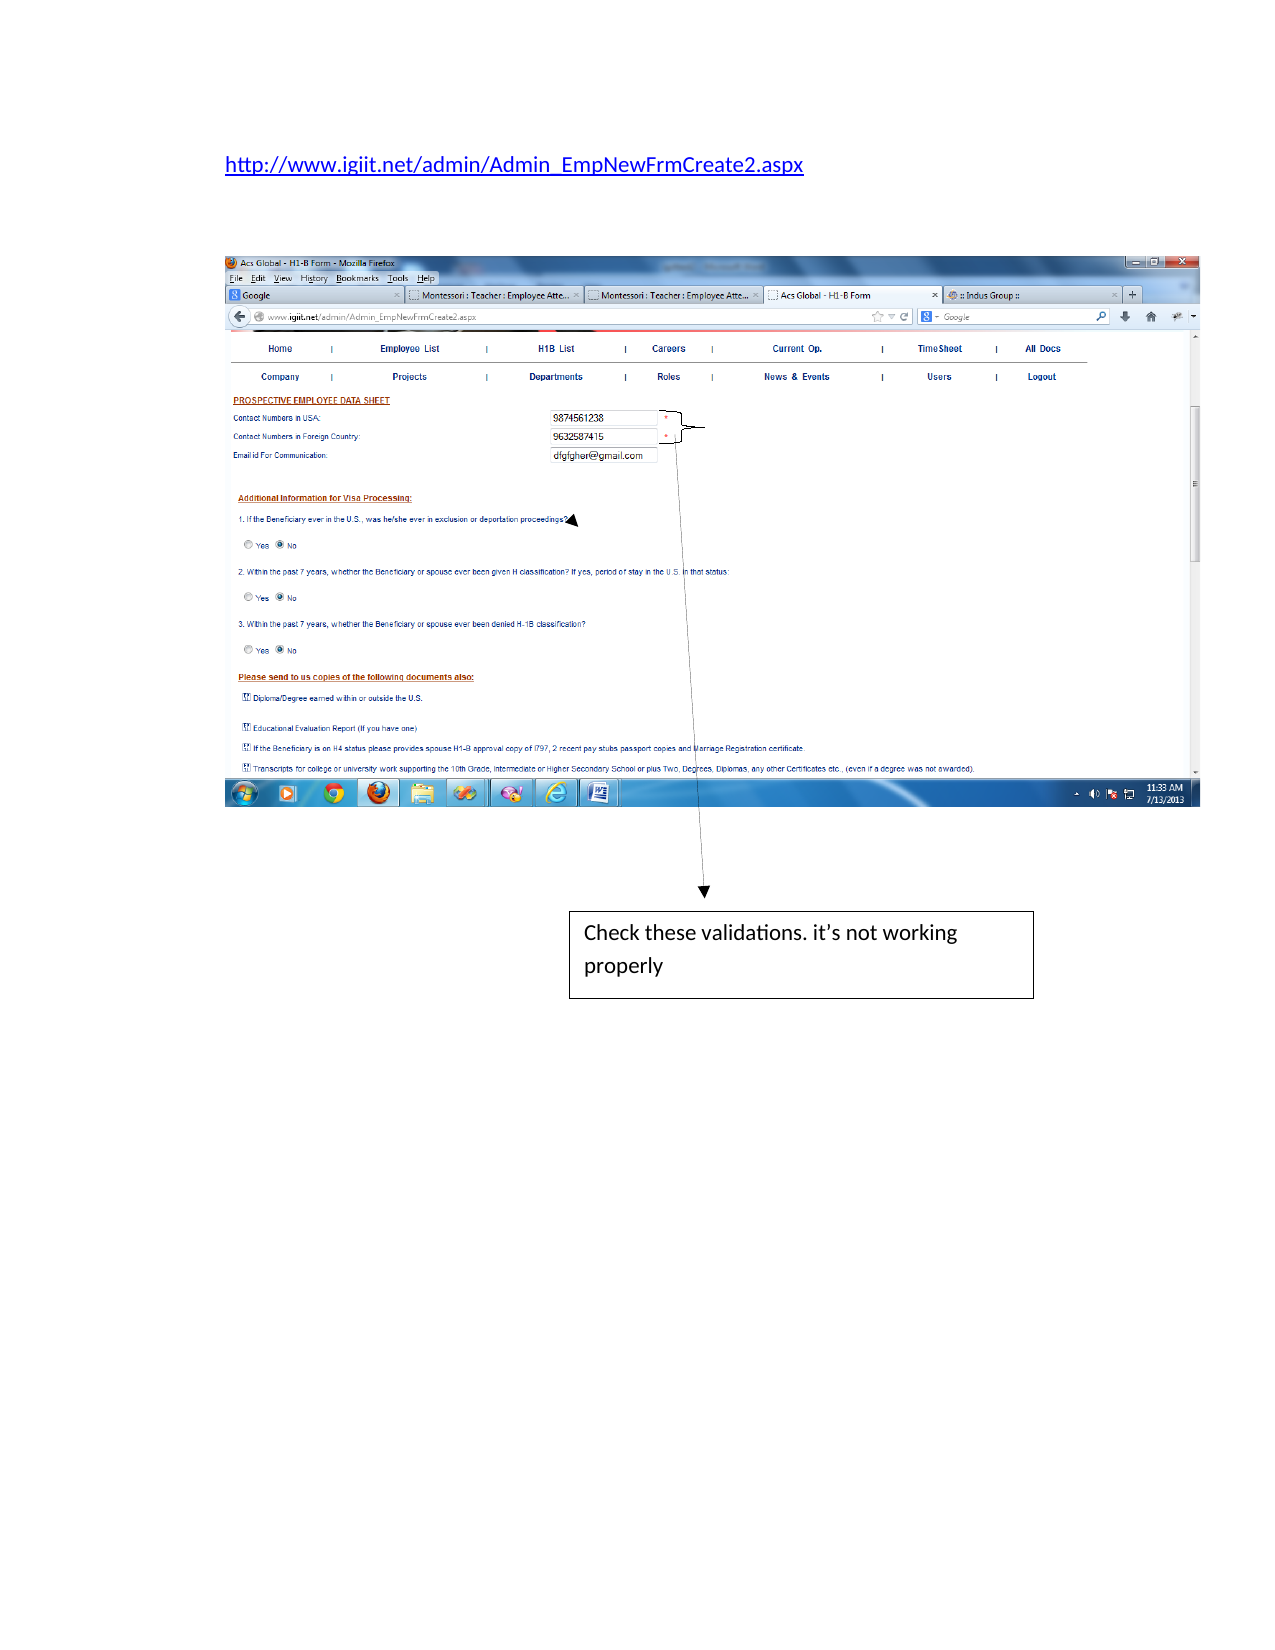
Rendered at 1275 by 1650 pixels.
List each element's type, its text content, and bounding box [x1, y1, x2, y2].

text http://www.igiit.net/admin/Admin_EmpNewFrmCreate2.aspx [150, 150, 1125, 178]
picture [225, 256, 1200, 807]
